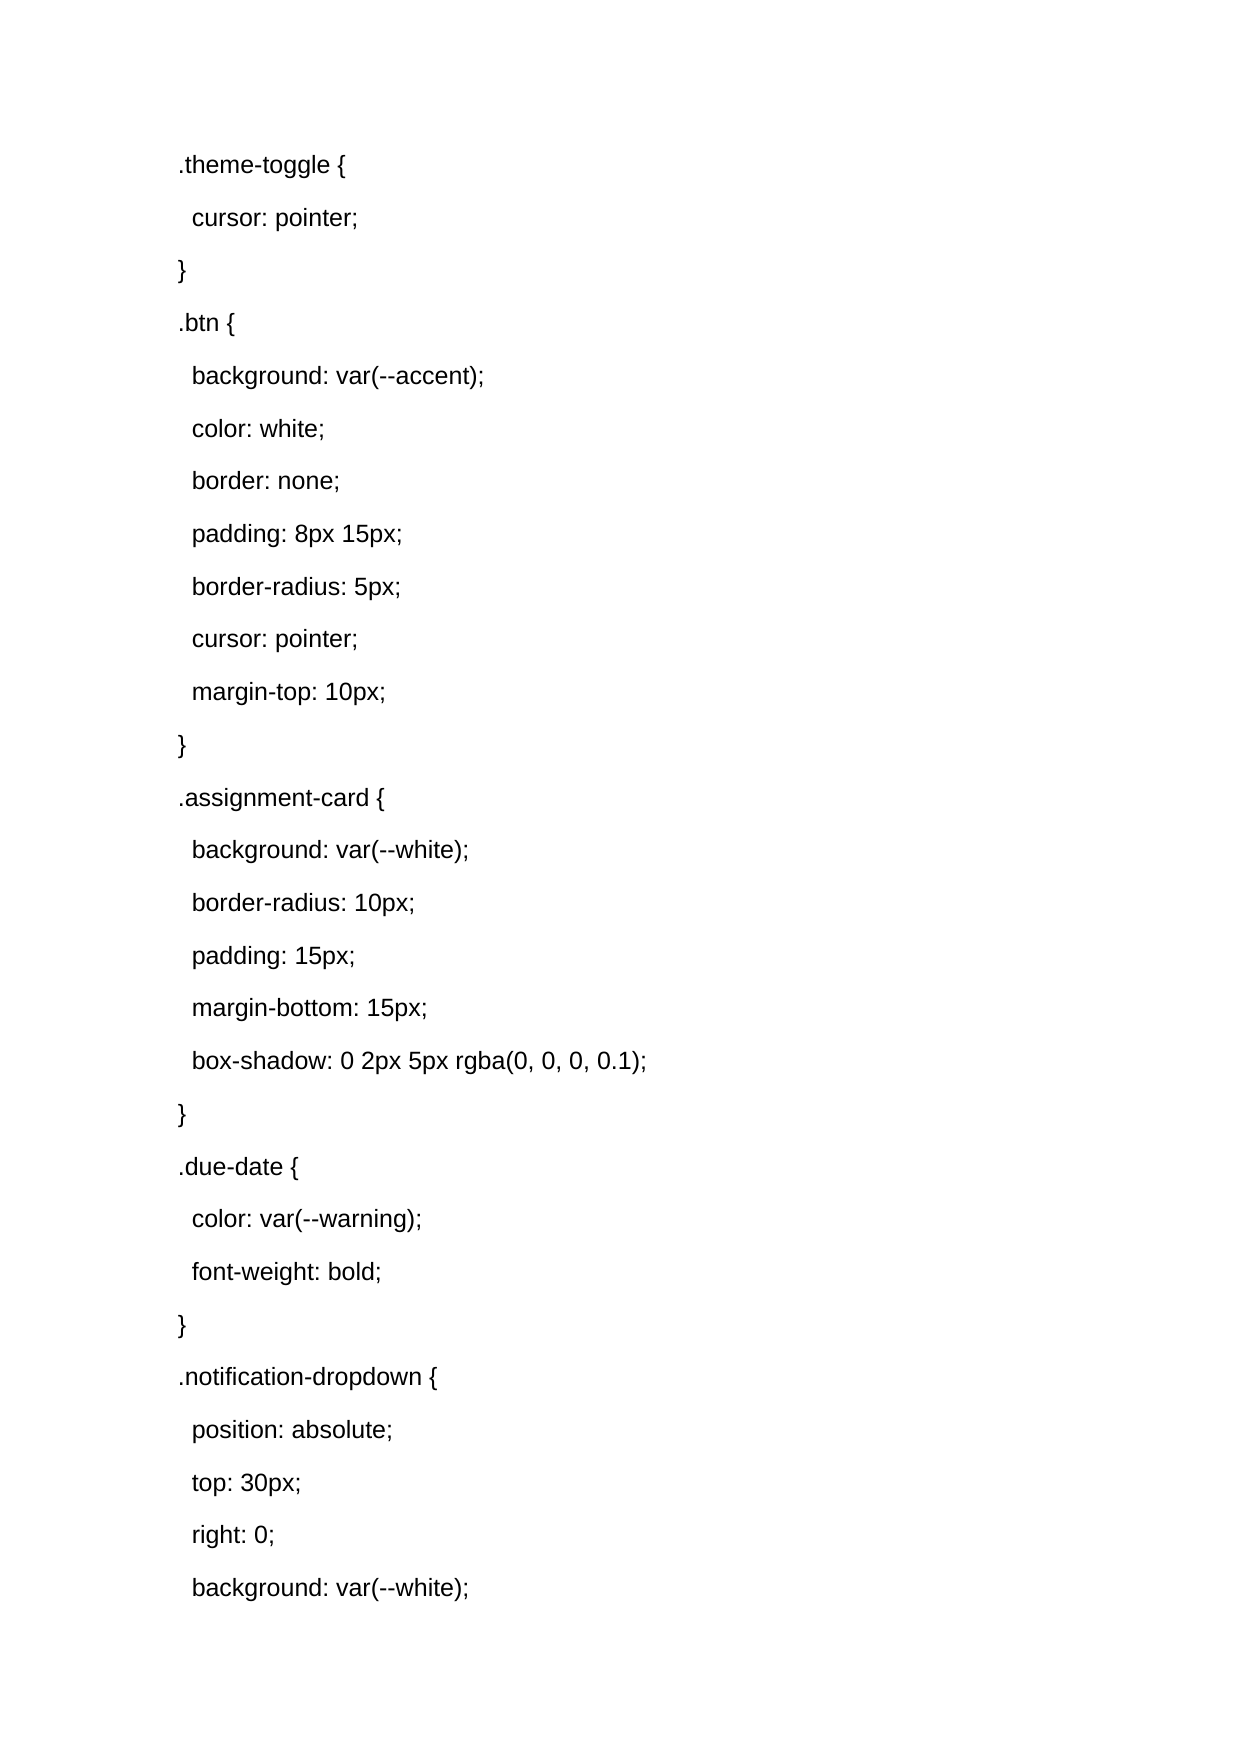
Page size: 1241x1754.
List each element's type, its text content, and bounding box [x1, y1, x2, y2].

text .due-date { [150, 1151, 1090, 1180]
text .notification-dropdown { [150, 1362, 1090, 1391]
text cursor: pointer; [150, 624, 1090, 653]
text } [150, 1099, 1090, 1127]
text top: 30px; [150, 1468, 1090, 1496]
text } [150, 1309, 1090, 1338]
text .theme-toggle { [150, 150, 1090, 179]
text background: var(--white); [150, 1573, 1090, 1602]
text background: var(--accent); [150, 361, 1090, 389]
text .assignment-card { [150, 782, 1090, 811]
text border-radius: 5px; [150, 572, 1090, 600]
text background: var(--white); [150, 835, 1090, 864]
text margin-top: 10px; [150, 677, 1090, 706]
text .btn { [150, 308, 1090, 337]
text box-shadow: 0 2px 5px rgba(0, 0, 0, 0.1); [150, 1046, 1090, 1075]
text padding: 8px 15px; [150, 519, 1090, 548]
text right: 0; [150, 1520, 1090, 1549]
text position: absolute; [150, 1415, 1090, 1444]
text padding: 15px; [150, 941, 1090, 969]
text font-weight: bold; [150, 1257, 1090, 1286]
text color: var(--warning); [150, 1204, 1090, 1233]
text } [150, 255, 1090, 284]
text } [150, 730, 1090, 758]
text margin-bottom: 15px; [150, 993, 1090, 1022]
text cursor: pointer; [150, 203, 1090, 231]
text border-radius: 10px; [150, 888, 1090, 917]
text color: white; [150, 413, 1090, 442]
text border: none; [150, 466, 1090, 495]
